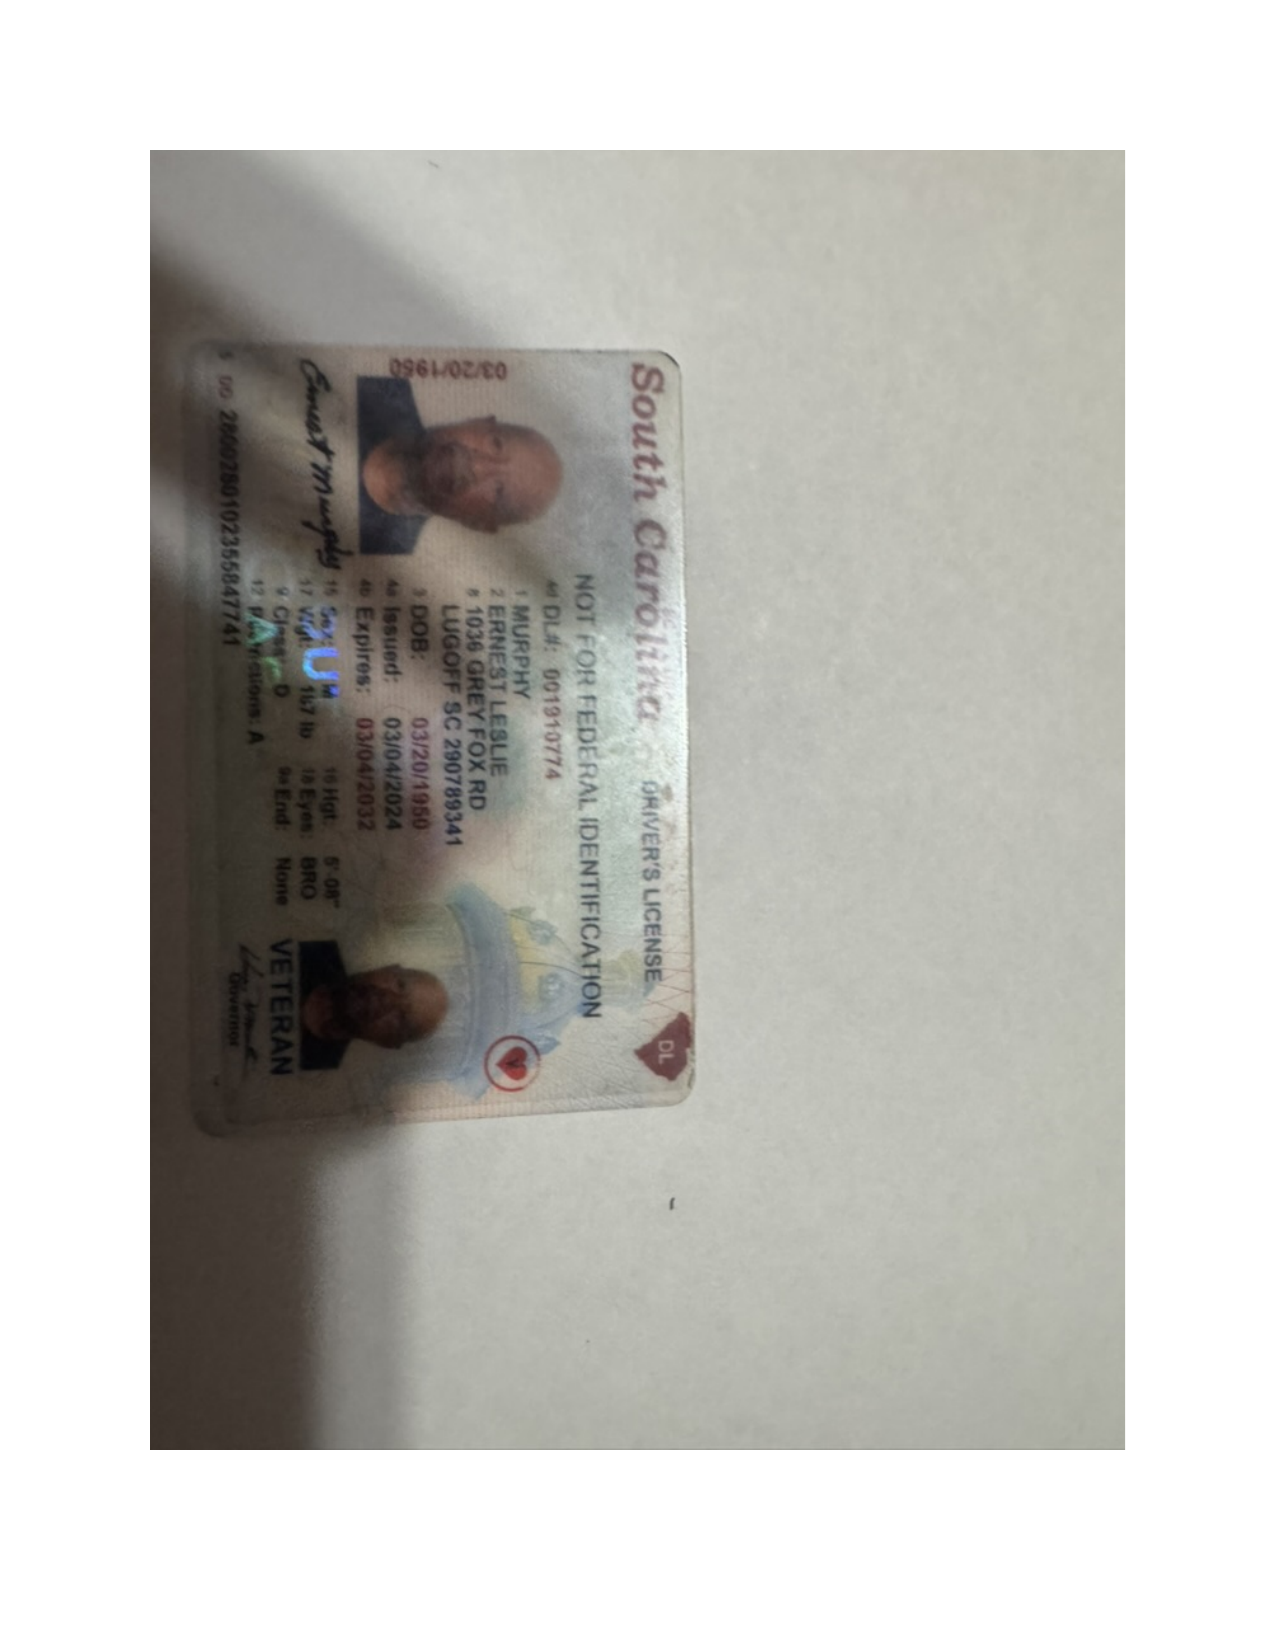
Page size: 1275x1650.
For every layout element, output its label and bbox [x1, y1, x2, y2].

picture [150, 150, 1125, 1450]
